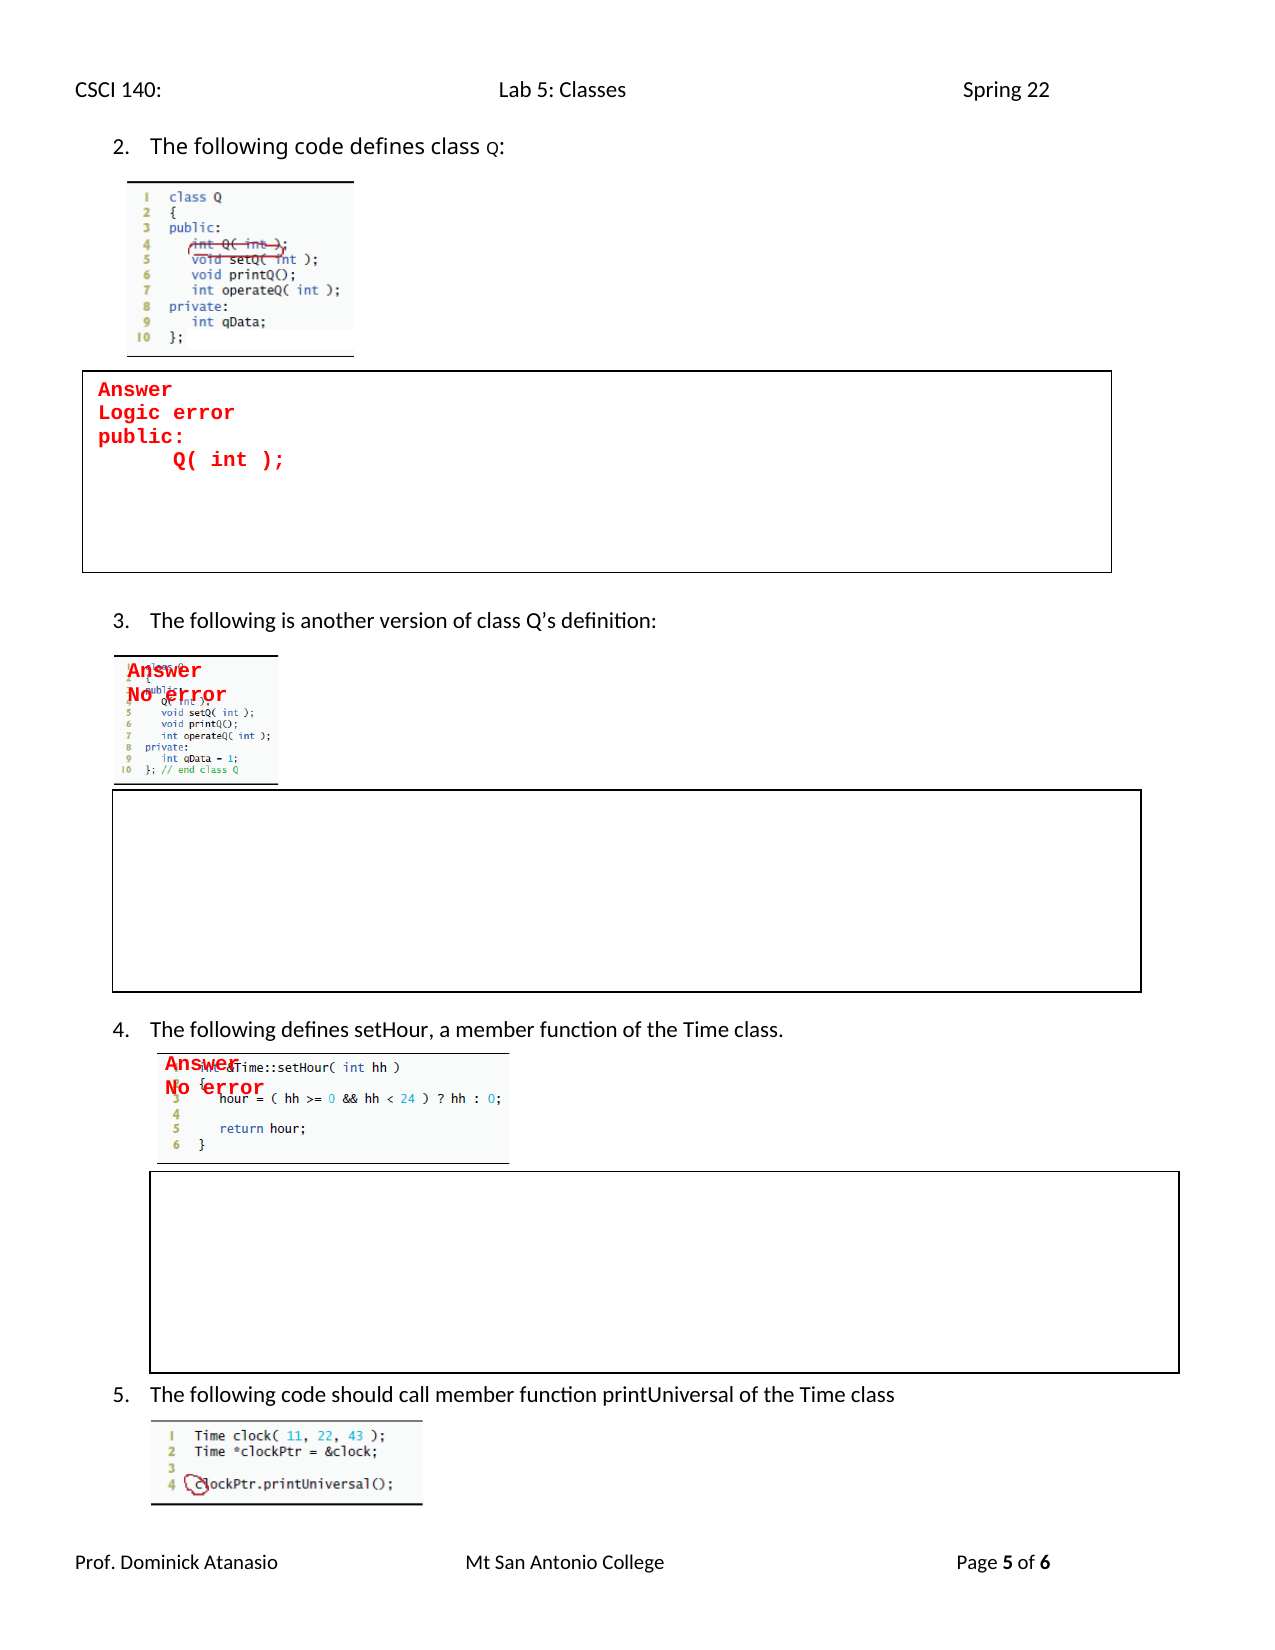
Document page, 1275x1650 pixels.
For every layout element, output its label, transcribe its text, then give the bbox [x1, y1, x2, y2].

list The following code should call member function printUniversal of the Time class [112, 1380, 1200, 1408]
list The following code defines class Q: [112, 131, 1200, 161]
picture [150, 1045, 510, 1170]
list The following defines setHour, a member function of the Time class. [112, 1016, 1200, 1043]
list The following is another version of class Q’s definition: [112, 367, 1200, 634]
picture [121, 175, 354, 357]
picture [112, 652, 279, 789]
picture [150, 1410, 423, 1518]
